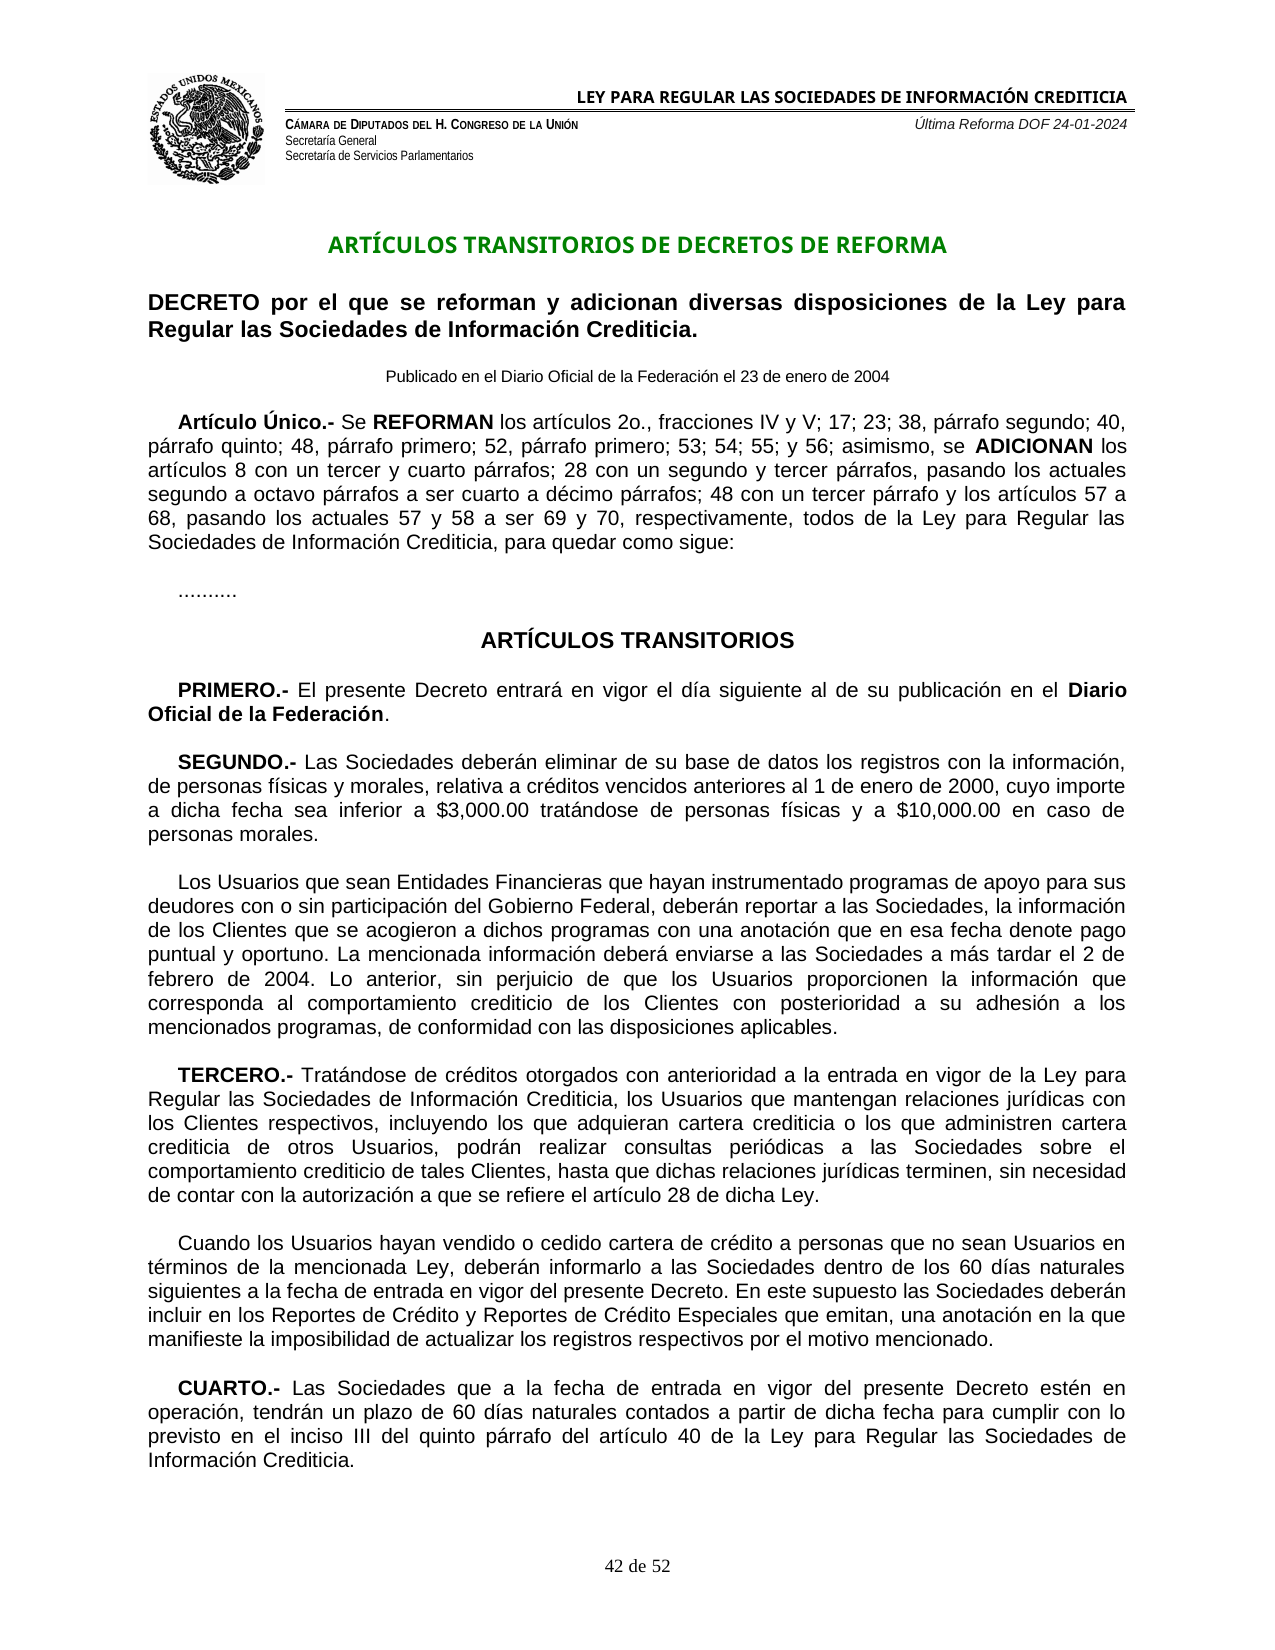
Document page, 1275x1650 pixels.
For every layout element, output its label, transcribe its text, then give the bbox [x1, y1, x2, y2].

text Publicado en el Diario Oficial de la Federación el 23 de enero de 2004 [148, 367, 1127, 386]
text Los Usuarios que sean Entidades Financieras que hayan instrumentado programas de apoyo para sus deudores con o sin participación del Gobierno Federal, deberán reportar a las Sociedades, la información de los Clientes que se acogieron a dichos programas con una anotación que en esa fecha denote pago puntual y oportuno. La mencionada información deberá enviarse a las Sociedades a más tardar el 2 de febrero de 2004. Lo anterior, sin perjuicio de que los Usuarios proporcionen la información que corresponda al comportamiento crediticio de los Clientes con posterioridad a su adhesión a los mencionados programas, de conformidad con las disposiciones aplicables. [148, 870, 1127, 1039]
text SEGUNDO.- Las Sociedades deberán eliminar de su base de datos los registros con la información, de personas físicas y morales, relativa a créditos vencidos anteriores al 1 de enero de 2000, cuyo importe a dicha fecha sea inferior a $3,000.00 tratándose de personas físicas y a $10,000.00 en caso de personas morales. [148, 750, 1127, 846]
text Cuando los Usuarios hayan vendido o cedido cartera de crédito a personas que no sean Usuarios en términos de la mencionada Ley, deberán informarlo a las Sociedades dentro de los 60 días naturales siguientes a la fecha de entrada en vigor del presente Decreto. En este supuesto las Sociedades deberán incluir en los Reportes de Crédito y Reportes de Crédito Especiales que emitan, una anotación en la que manifieste la imposibilidad de actualizar los registros respectivos por el motivo mencionado. [148, 1231, 1127, 1351]
text CUARTO.- Las Sociedades que a la fecha de entrada en vigor del presente Decreto estén en operación, tendrán un plazo de 60 días naturales contados a partir de dicha fecha para cumplir con lo previsto en el inciso III del quinto párrafo del artículo 40 de la Ley para Regular las Sociedades de Información Crediticia. [148, 1376, 1127, 1472]
text PRIMERO.- El presente Decreto entrará en vigor el día siguiente al de su publicación en el Diario Oficial de la Federación. [148, 678, 1127, 726]
text .......... [148, 578, 1127, 602]
text DECRETO por el que se reforman y adicionan diversas disposiciones de la Ley para Regular las Sociedades de Información Crediticia. [148, 289, 1127, 343]
text Artículo Único.- Se REFORMAN los artículos 2o., fracciones IV y V; 17; 23; 38, párrafo segundo; 40, párrafo quinto; 48, párrafo primero; 52, párrafo primero; 53; 54; 55; y 56; asimismo, se ADICIONAN los artículos 8 con un tercer y cuarto párrafos; 28 con un segundo y tercer párrafos, pasando los actuales segundo a octavo párrafos a ser cuarto a décimo párrafos; 48 con un tercer párrafo y los artículos 57 a 68, pasando los actuales 57 y 58 a ser 69 y 70, respectivamente, todos de la Ley para Regular las Sociedades de Información Crediticia, para quedar como sigue: [148, 410, 1127, 554]
text ARTÍCULOS TRANSITORIOS [148, 627, 1127, 654]
text ARTÍCULOS TRANSITORIOS DE DECRETOS DE REFORMA [148, 229, 1127, 260]
text TERCERO.- Tratándose de créditos otorgados con anterioridad a la entrada en vigor de la Ley para Regular las Sociedades de Información Crediticia, los Usuarios que mantengan relaciones jurídicas con los Clientes respectivos, incluyendo los que adquieran cartera crediticia o los que administren cartera crediticia de otros Usuarios, podrán realizar consultas periódicas a las Sociedades sobre el comportamiento crediticio de tales Clientes, hasta que dichas relaciones jurídicas terminen, sin necesidad de contar con la autorización a que se refiere el artículo 28 de dicha Ley. [148, 1063, 1127, 1207]
